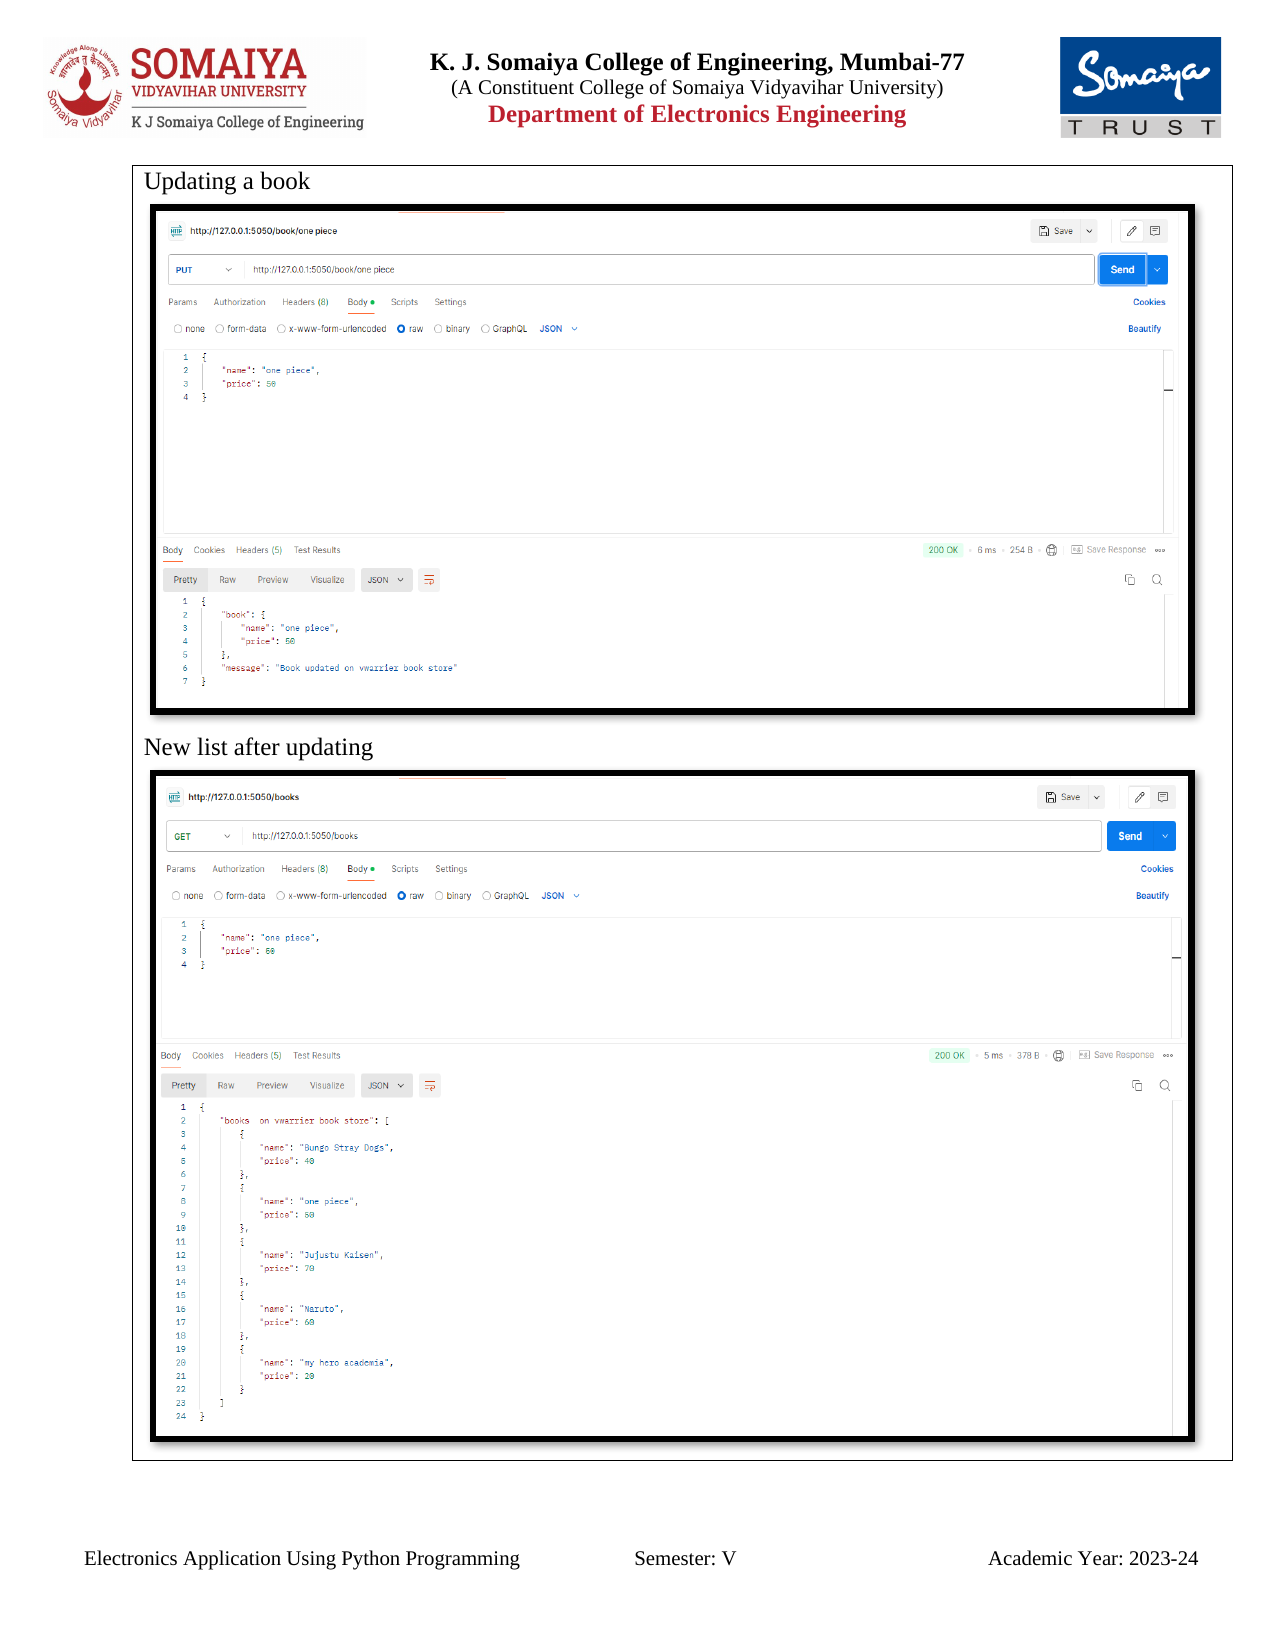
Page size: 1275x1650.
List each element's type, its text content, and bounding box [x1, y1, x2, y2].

picture [1060, 37, 1222, 138]
picture [156, 776, 1188, 1436]
picture [156, 211, 1188, 708]
picture [42, 37, 367, 138]
